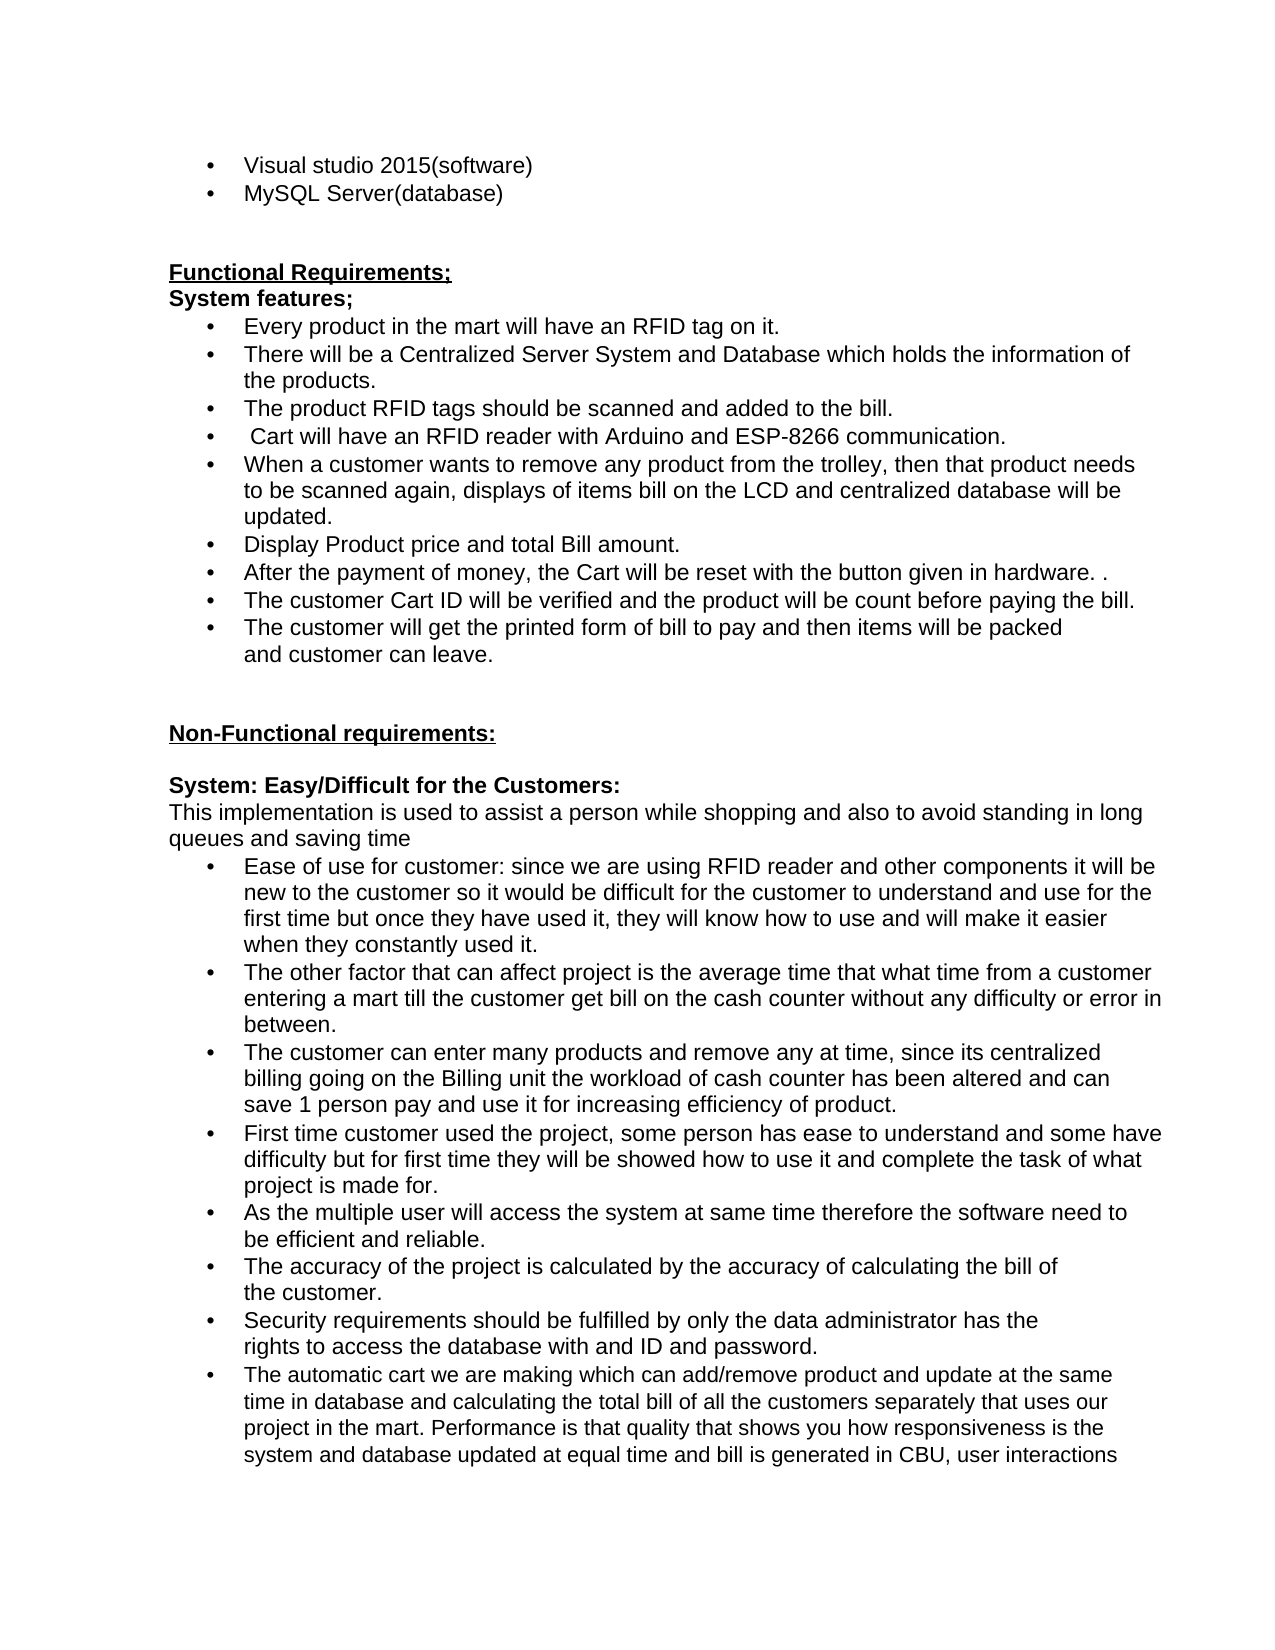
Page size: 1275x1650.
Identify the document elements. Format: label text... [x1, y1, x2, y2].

list First time customer used the project, some person has ease to understand and some have difficulty but for first time they will be showed how to use it and complete the task of what project is made for. [206, 1121, 1162, 1198]
list The accuracy of the project is calculated by the accuracy of calculating the bill of the customer. [206, 1254, 1094, 1306]
list Display Product price and total Bill amount. [206, 531, 1167, 557]
list The other factor that can affect project is the average time that what time from a customer entering a mart till the customer get bill on the cash counter without any difficulty or error in between. [206, 960, 1162, 1037]
text This implementation is used to assist a person while shopping and also to avoid standing in long queues and saving time [169, 800, 1144, 851]
list Security requirements should be fulfilled by only the data administrator has the rights to access the database with and ID and password. [206, 1308, 1100, 1360]
list The customer will get the printed form of bill to pay and then items will be packed and customer can leave. [206, 615, 1106, 667]
text Functional Requirements; [169, 259, 1167, 285]
list When a customer wants to remove any product from the trolley, then that product needs to be scanned again, displays of items bill on the LCD and centralized database will be updated. [206, 452, 1160, 529]
list The customer Cart ID will be verified and the product will be count before paying the bill. [206, 587, 1167, 613]
list As the multiple user will access the system at same time therefore the software need to be efficient and reliable. [206, 1200, 1158, 1252]
text System: Easy/Difficult for the Customers: [169, 772, 1167, 799]
text System features; [169, 285, 1167, 311]
list There will be a Centralized Server System and Database which holds the information of the products. [206, 342, 1167, 393]
list Every product in the mart will have an RFID tag on it. [206, 313, 1167, 339]
text Non-Functional requirements: [169, 720, 1167, 746]
list The automatic cart we are making which can add/remove product and update at the same time in database and calculating the total bill of all the customers separately that uses our project in the mart. Performance is that quality that shows you how responsiveness is the system and database updated at equal time and bill is generated in CBU, user interactions [206, 1362, 1158, 1467]
list After the payment of money, the Cart will be reset with the button given in hardware. . [206, 559, 1167, 585]
list The product RFID tags should be scanned and added to the bill. [206, 395, 1167, 421]
list MySQL Server(database) [206, 179, 1167, 206]
list Ease of use for customer: since we are using RFID reader and other components it will be new to the customer so it would be difficult for the customer to understand and use for the first time but once they have used it, they will know how to use and will make it easier when they constantly used it. [206, 854, 1167, 957]
list Visual studio 2015(software) [206, 152, 1167, 178]
list The customer can enter many products and remove any at time, since its centralized billing going on the Billing unit the workload of cash counter has been altered and can save 1 person pay and use it for increasing efficiency of product. [206, 1040, 1164, 1117]
list Cart will have an RFID reader with Arduino and ESP-8266 communication. [206, 423, 1167, 449]
